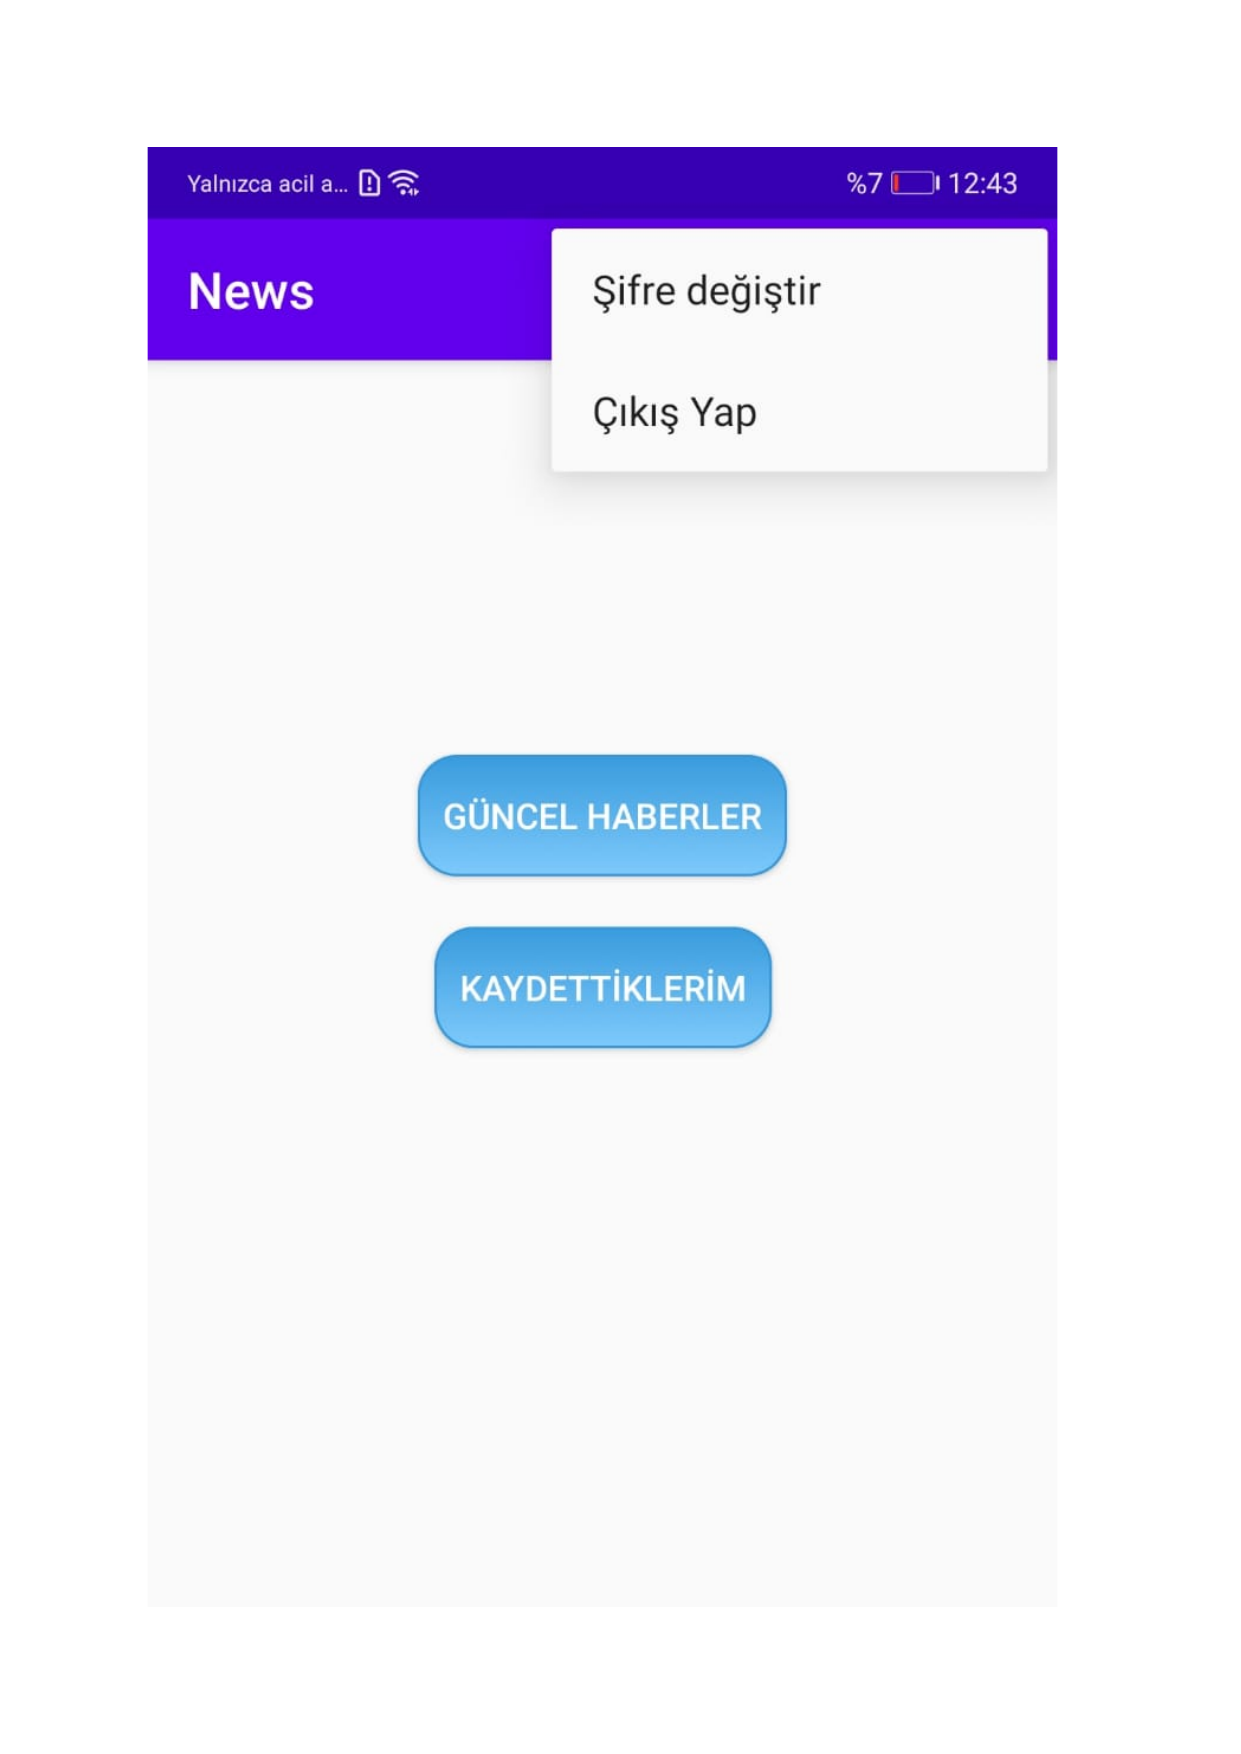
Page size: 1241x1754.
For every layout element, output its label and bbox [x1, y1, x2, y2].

picture [147, 147, 1058, 1607]
